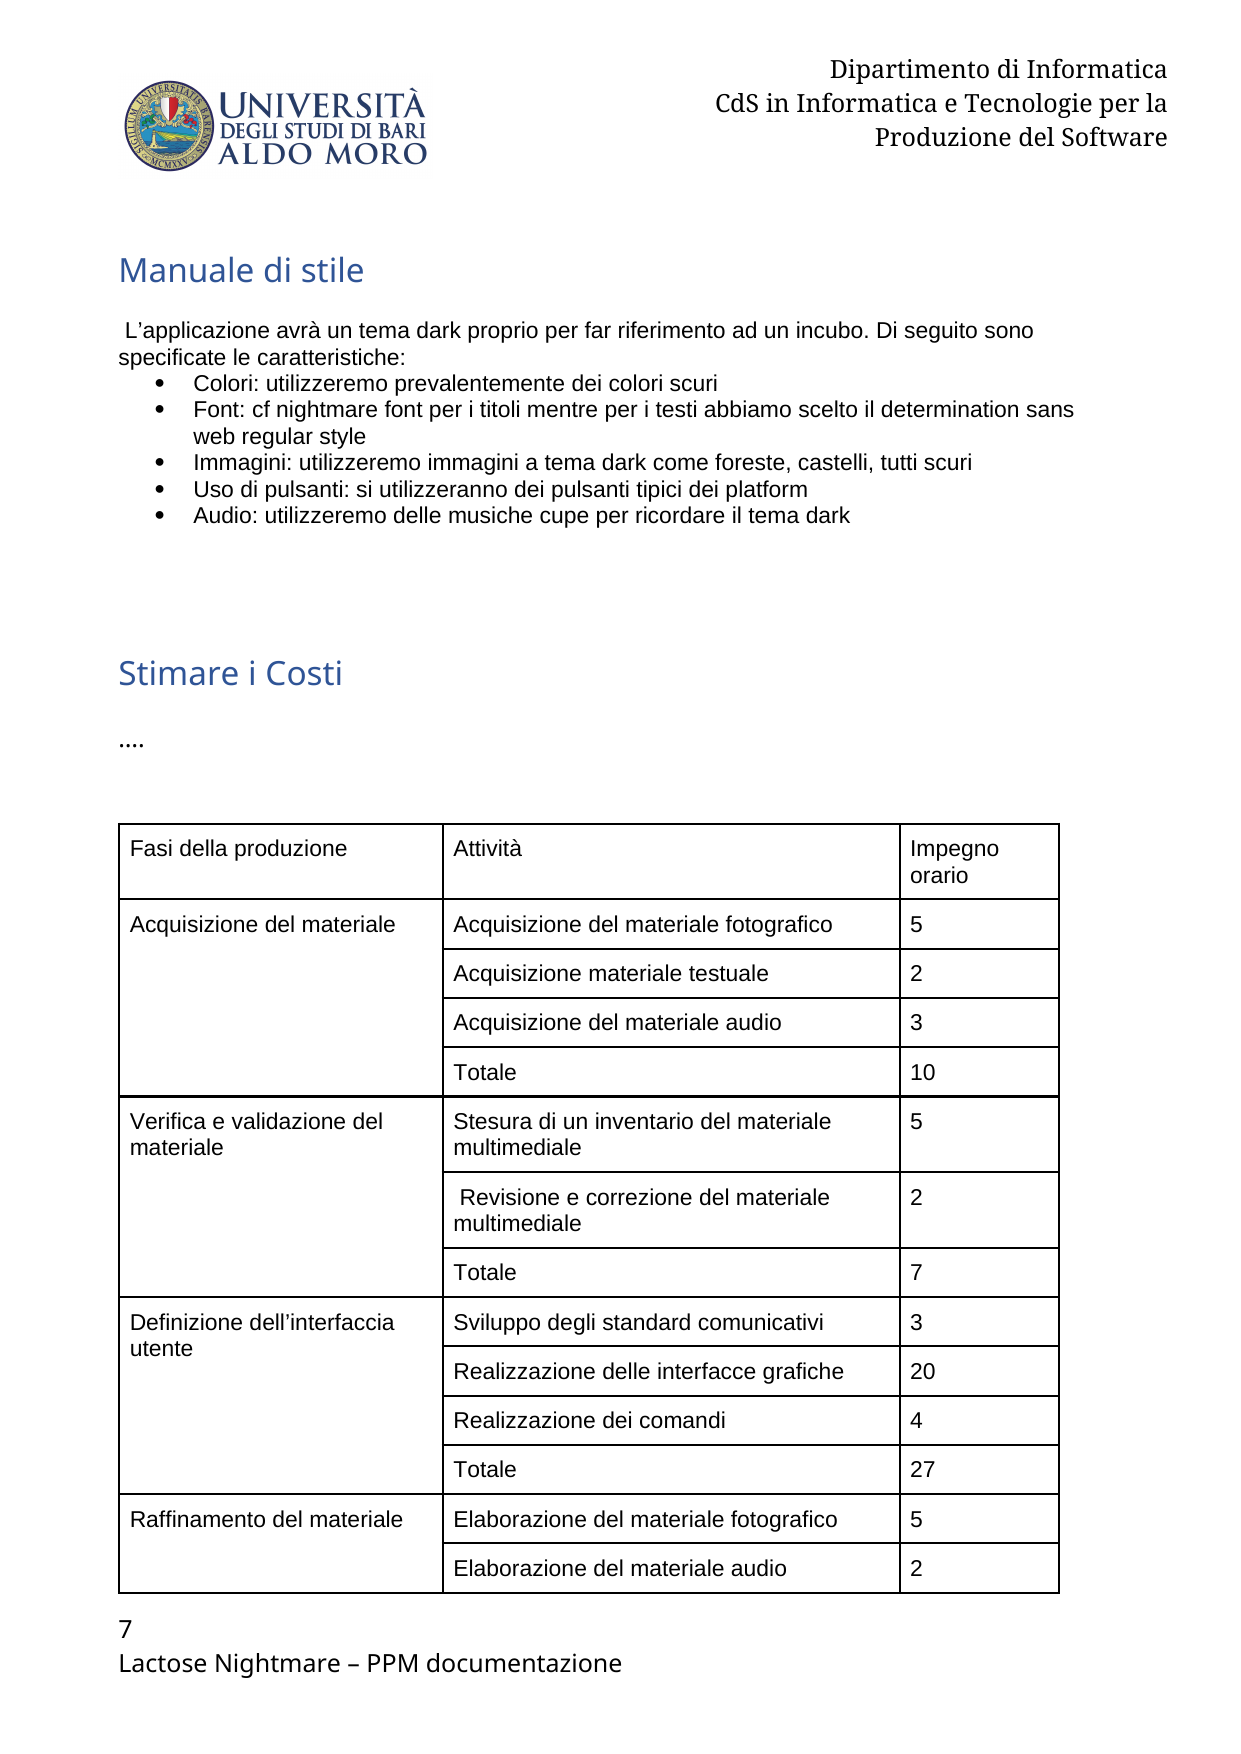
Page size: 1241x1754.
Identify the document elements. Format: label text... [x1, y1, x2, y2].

table_header Impegno orario [901, 825, 1058, 898]
table_cell Elaborazione del materiale audio [444, 1544, 899, 1592]
table_cell 20 [901, 1347, 1058, 1394]
table_cell 2 [901, 950, 1058, 997]
table_cell 5 [901, 1495, 1058, 1542]
table_cell Elaborazione del materiale fotografico [444, 1495, 899, 1542]
table_cell 10 [901, 1048, 1058, 1095]
table_cell 2 [901, 1173, 1058, 1247]
list Colori: utilizzeremo prevalentemente dei colori scuri [156, 370, 1122, 396]
table_cell 7 [901, 1249, 1058, 1296]
table_cell Verifica e validazione del materiale [120, 1098, 442, 1296]
subtitle Manuale di stile [118, 247, 1122, 292]
table_cell Acquisizione del materiale [120, 900, 442, 1095]
table_cell Acquisizione materiale testuale [444, 950, 899, 997]
list Uso di pulsanti: si utilizzeranno dei pulsanti tipici dei platform [156, 476, 1122, 502]
table_cell Acquisizione del materiale audio [444, 999, 899, 1046]
table_cell Acquisizione del materiale fotografico [444, 900, 899, 948]
picture [118, 73, 433, 179]
table_cell Definizione dell’interfaccia utente [120, 1298, 442, 1493]
list Font: cf nightmare font per i titoli mentre per i testi abbiamo scelto il determination sans web regular style [156, 396, 1122, 449]
subtitle Stimare i Costi [118, 650, 1122, 696]
table_cell 3 [901, 999, 1058, 1046]
table_cell 3 [901, 1298, 1058, 1345]
table_cell Totale [444, 1048, 899, 1095]
table_cell Realizzazione dei comandi [444, 1397, 899, 1444]
table_cell 5 [901, 900, 1058, 948]
table_cell Totale [444, 1249, 899, 1296]
list Audio: utilizzeremo delle musiche cupe per ricordare il tema dark [156, 502, 1122, 528]
text L’applicazione avrà un tema dark proprio per far riferimento ad un incubo. Di seguito sono specificate le caratteristiche: [118, 317, 1122, 370]
table_cell Revisione e correzione del materiale multimediale [444, 1173, 899, 1247]
table_cell Totale [444, 1446, 899, 1493]
table_cell 27 [901, 1446, 1058, 1493]
table_header Fasi della produzione [120, 825, 442, 898]
table_cell 5 [901, 1098, 1058, 1171]
list Immagini: utilizzeremo immagini a tema dark come foreste, castelli, tutti scuri [156, 449, 1122, 476]
table_header Attività [444, 825, 899, 898]
table_cell Realizzazione delle interfacce grafiche [444, 1347, 899, 1394]
table_cell 4 [901, 1397, 1058, 1444]
table_cell Raffinamento del materiale [120, 1495, 442, 1592]
table_cell 2 [901, 1544, 1058, 1592]
table_cell Sviluppo degli standard comunicativi [444, 1298, 899, 1345]
table_cell Stesura di un inventario del materiale multimediale [444, 1098, 899, 1171]
text …. [118, 721, 1122, 754]
